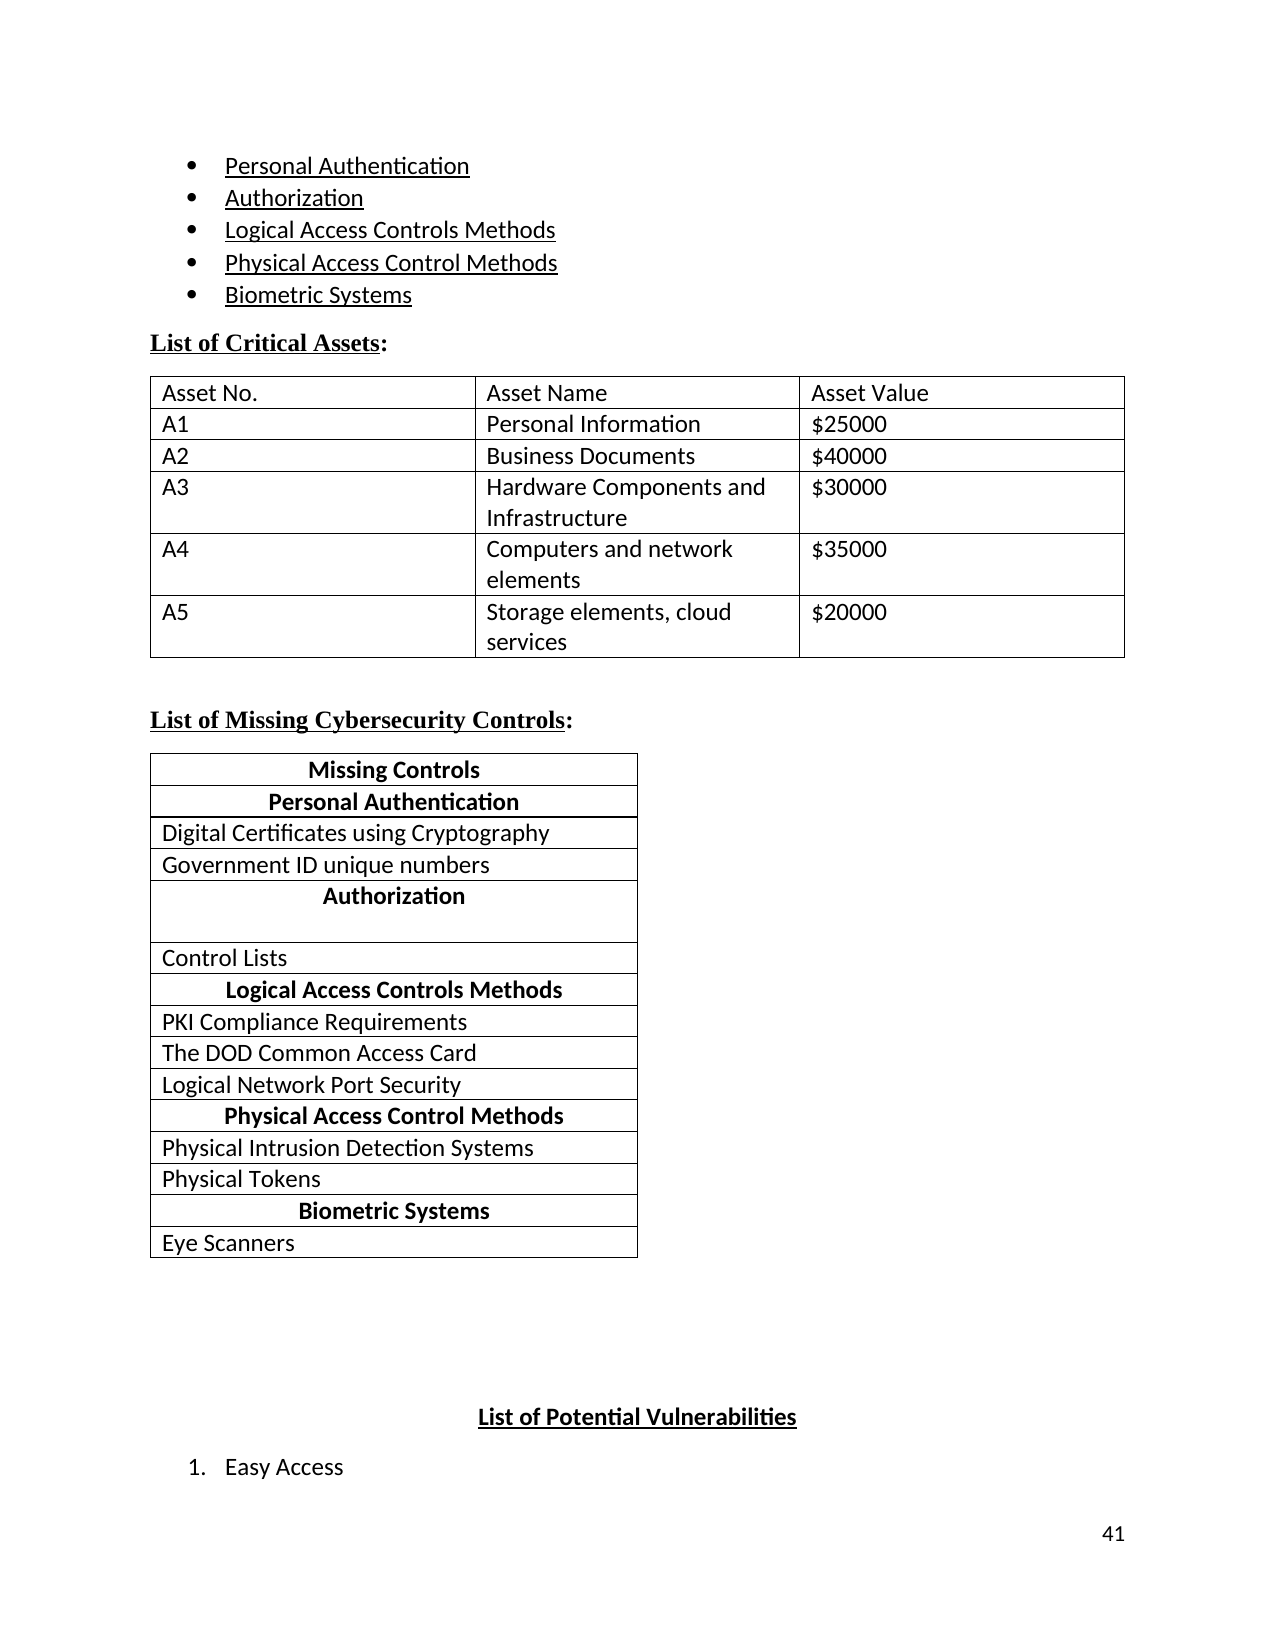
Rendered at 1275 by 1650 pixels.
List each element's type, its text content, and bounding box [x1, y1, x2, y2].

text List of Critical Assets: [150, 328, 1125, 357]
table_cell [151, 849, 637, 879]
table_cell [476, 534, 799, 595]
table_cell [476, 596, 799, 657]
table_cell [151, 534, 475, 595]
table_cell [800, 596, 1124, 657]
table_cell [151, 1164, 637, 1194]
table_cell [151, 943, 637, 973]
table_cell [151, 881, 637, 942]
list Authorization [187, 182, 1125, 213]
list Physical Access Control Methods [187, 247, 1125, 277]
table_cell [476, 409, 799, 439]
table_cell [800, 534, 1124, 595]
text List of Missing Cybersecurity Controls: [150, 706, 1125, 734]
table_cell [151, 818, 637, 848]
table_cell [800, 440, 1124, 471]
list Biometric Systems [187, 279, 1125, 310]
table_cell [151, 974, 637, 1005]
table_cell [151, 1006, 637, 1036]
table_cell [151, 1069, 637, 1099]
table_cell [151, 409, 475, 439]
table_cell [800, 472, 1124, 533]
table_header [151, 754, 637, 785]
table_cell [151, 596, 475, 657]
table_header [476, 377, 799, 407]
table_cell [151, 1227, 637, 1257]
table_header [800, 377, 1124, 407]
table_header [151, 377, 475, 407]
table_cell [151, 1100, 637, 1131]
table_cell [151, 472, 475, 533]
list Logical Access Controls Methods [187, 214, 1125, 245]
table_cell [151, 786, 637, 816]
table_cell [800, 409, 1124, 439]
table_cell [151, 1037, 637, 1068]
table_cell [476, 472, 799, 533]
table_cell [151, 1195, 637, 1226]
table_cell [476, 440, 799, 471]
list Easy Access [187, 1451, 1125, 1481]
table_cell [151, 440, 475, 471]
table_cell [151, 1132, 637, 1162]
text List of Potential Vulnerabilities [150, 1401, 1125, 1432]
list Personal Authentication [187, 150, 1125, 181]
